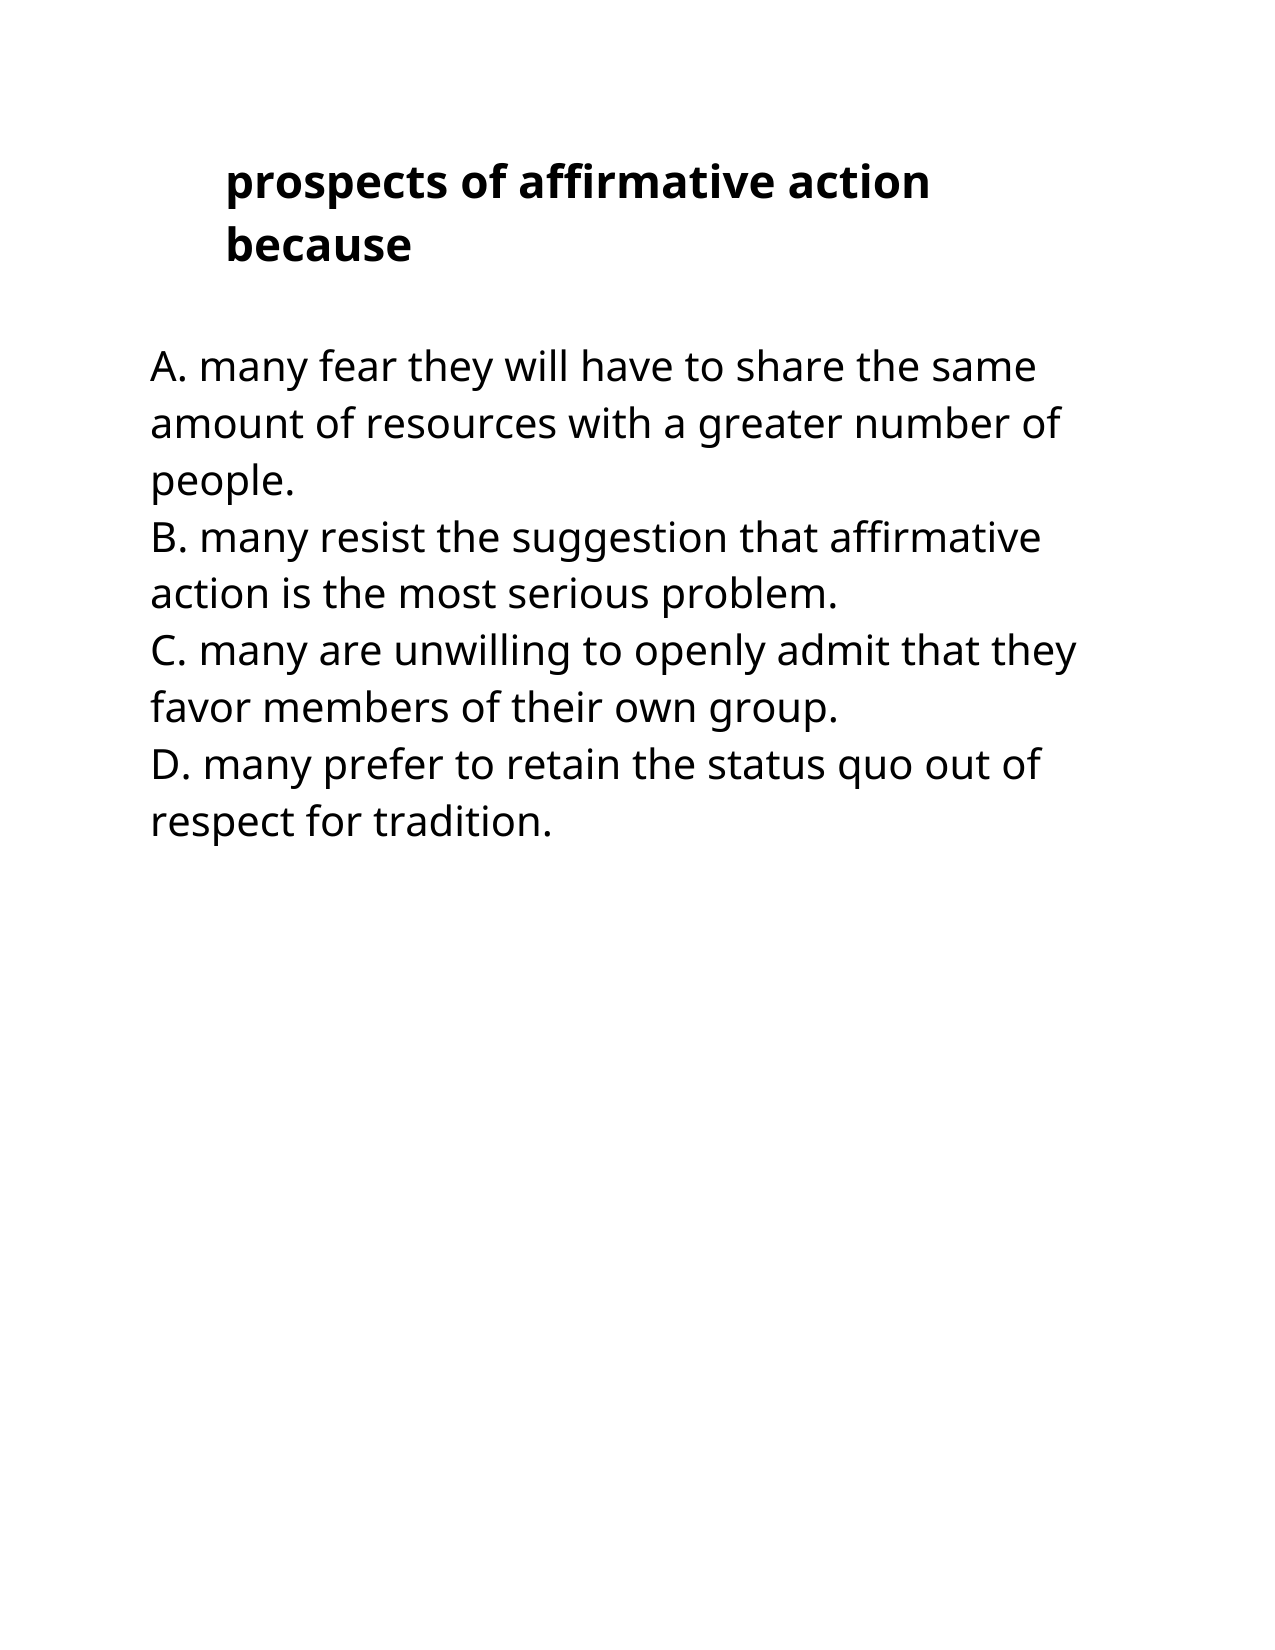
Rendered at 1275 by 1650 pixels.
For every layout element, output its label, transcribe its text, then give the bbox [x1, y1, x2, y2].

text C. many are unwilling to openly admit that they favor members of their own group. [150, 621, 1125, 734]
text B. many resist the suggestion that affirmative action is the most serious problem. [150, 507, 1125, 621]
text A. many fear they will have to share the same amount of resources with a greater number of people. [150, 337, 1125, 507]
text D. many prefer to retain the status quo out of respect for tradition. [150, 734, 1125, 848]
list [187, 150, 1125, 275]
